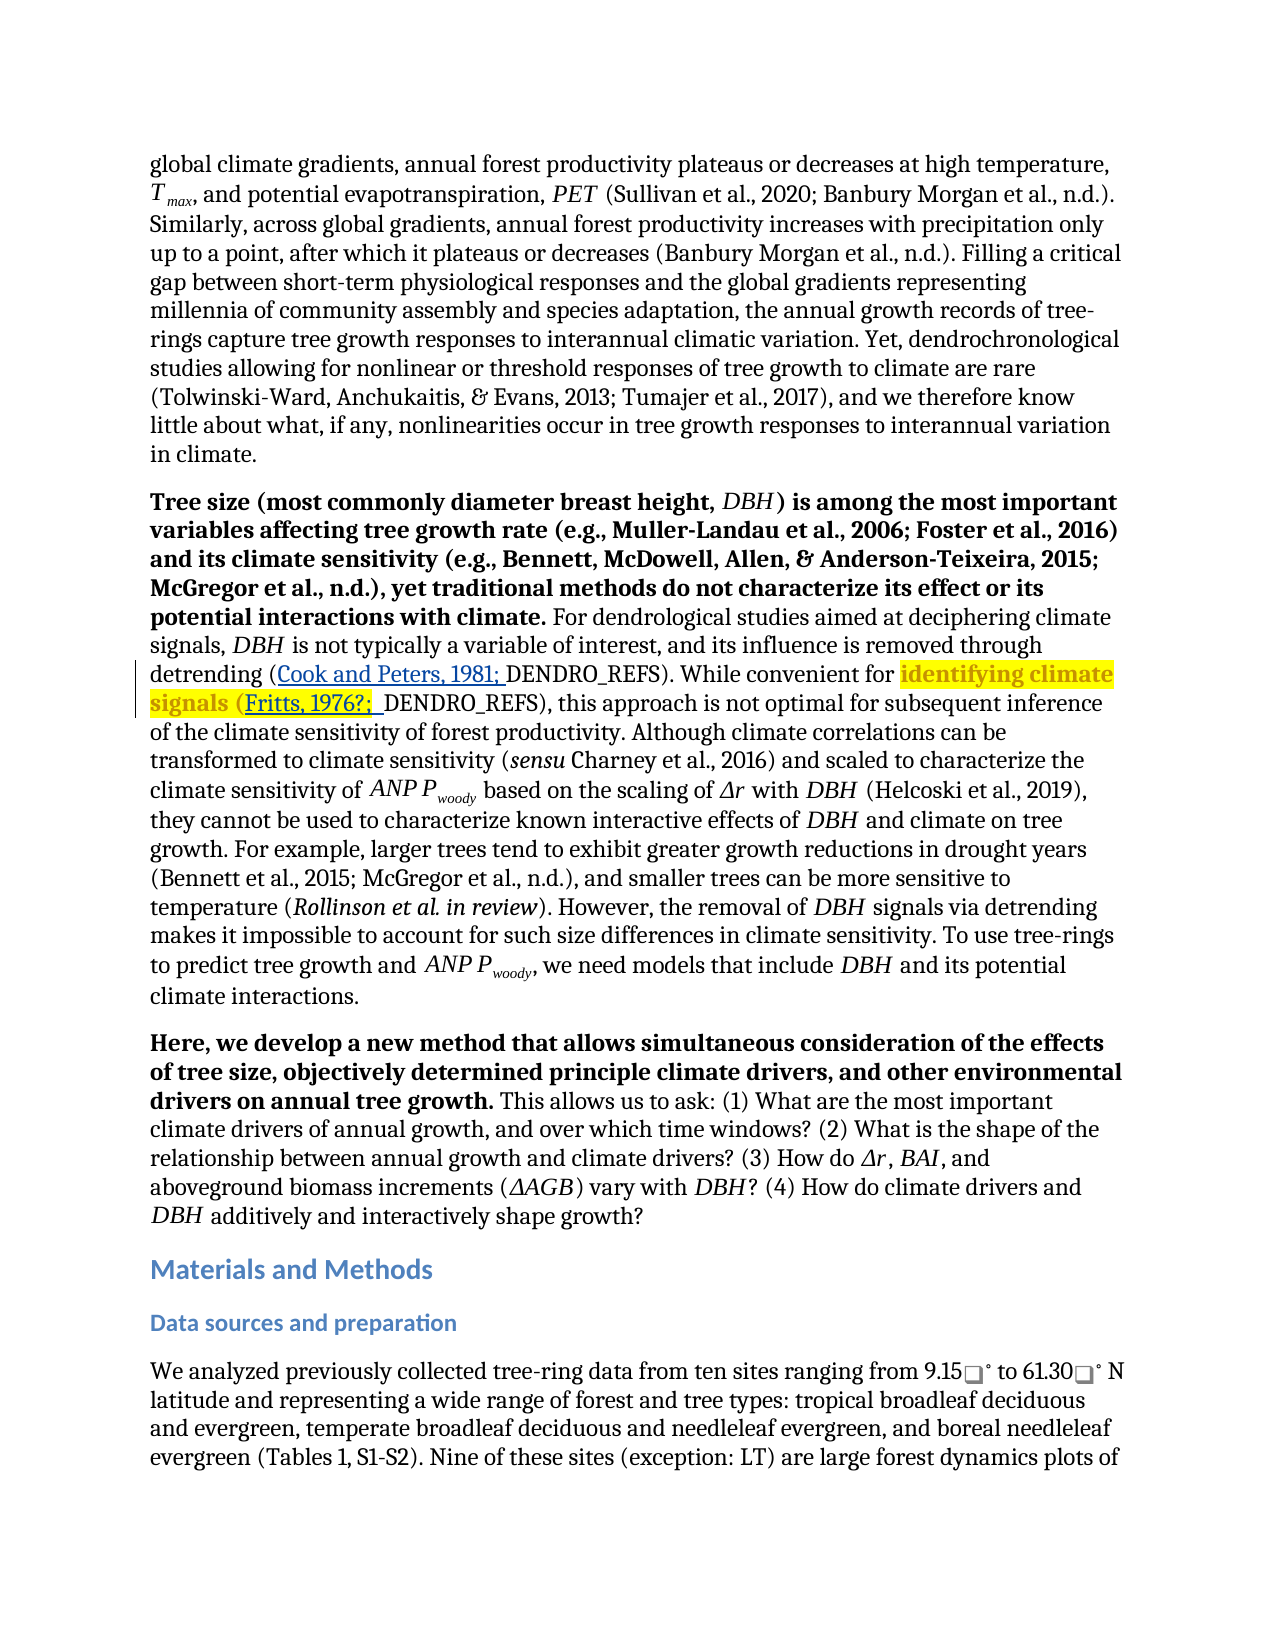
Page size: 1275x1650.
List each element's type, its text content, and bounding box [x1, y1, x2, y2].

subtitle Data sources and preparation [150, 1308, 1125, 1338]
text Here, we develop a new method that allows simultaneous consideration of the effects of tree size, objectively determined principle climate drivers, and other environmental drivers on annual tree growth. This allows us to ask: (1) What are the most important climate drivers of annual growth, and over which time windows? (2) What is the shape of the relationship between annual growth and climate drivers? (3) How do , , and aboveground biomass increments () vary with ? (4) How do climate drivers and additively and interactively shape growth? [150, 1029, 1125, 1230]
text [150, 150, 1125, 469]
text Tree size (most commonly diameter breast height, ) is among the most important variables affecting tree growth rate (e.g., Muller-Landau et al., 2006; Foster et al., 2016) and its climate sensitivity (e.g., Bennett, McDowell, Allen, & Anderson-Teixeira, 2015; McGregor et al., n.d.), yet traditional methods do not characterize its effect or its potential interactions with climate. For dendrological studies aimed at deciphering climate signals, is not typically a variable of interest, and its influence is removed through detrending (DENDRO_REFS). While convenient for identifying climate signals (DENDRO_REFS), this approach is not optimal for subsequent inference of the climate sensitivity of forest productivity. Although climate correlations can be transformed to climate sensitivity (sensu Charney et al., 2016) and scaled to characterize the climate sensitivity of based on the scaling of with (Helcoski et al., 2019), they cannot be used to characterize known interactive effects of and climate on tree growth. For example, larger trees tend to exhibit greater growth reductions in drought years (Bennett et al., 2015; McGregor et al., n.d.), and smaller trees can be more sensitive to temperature (Rollinson et al. in review). However, the removal of signals via detrending makes it impossible to account for such size differences in climate sensitivity. To use tree-rings to predict tree growth and , we need models that include and its potential climate interactions. [150, 488, 1125, 1010]
subtitle Materials and Methods [150, 1251, 1125, 1287]
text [150, 1357, 1125, 1472]
